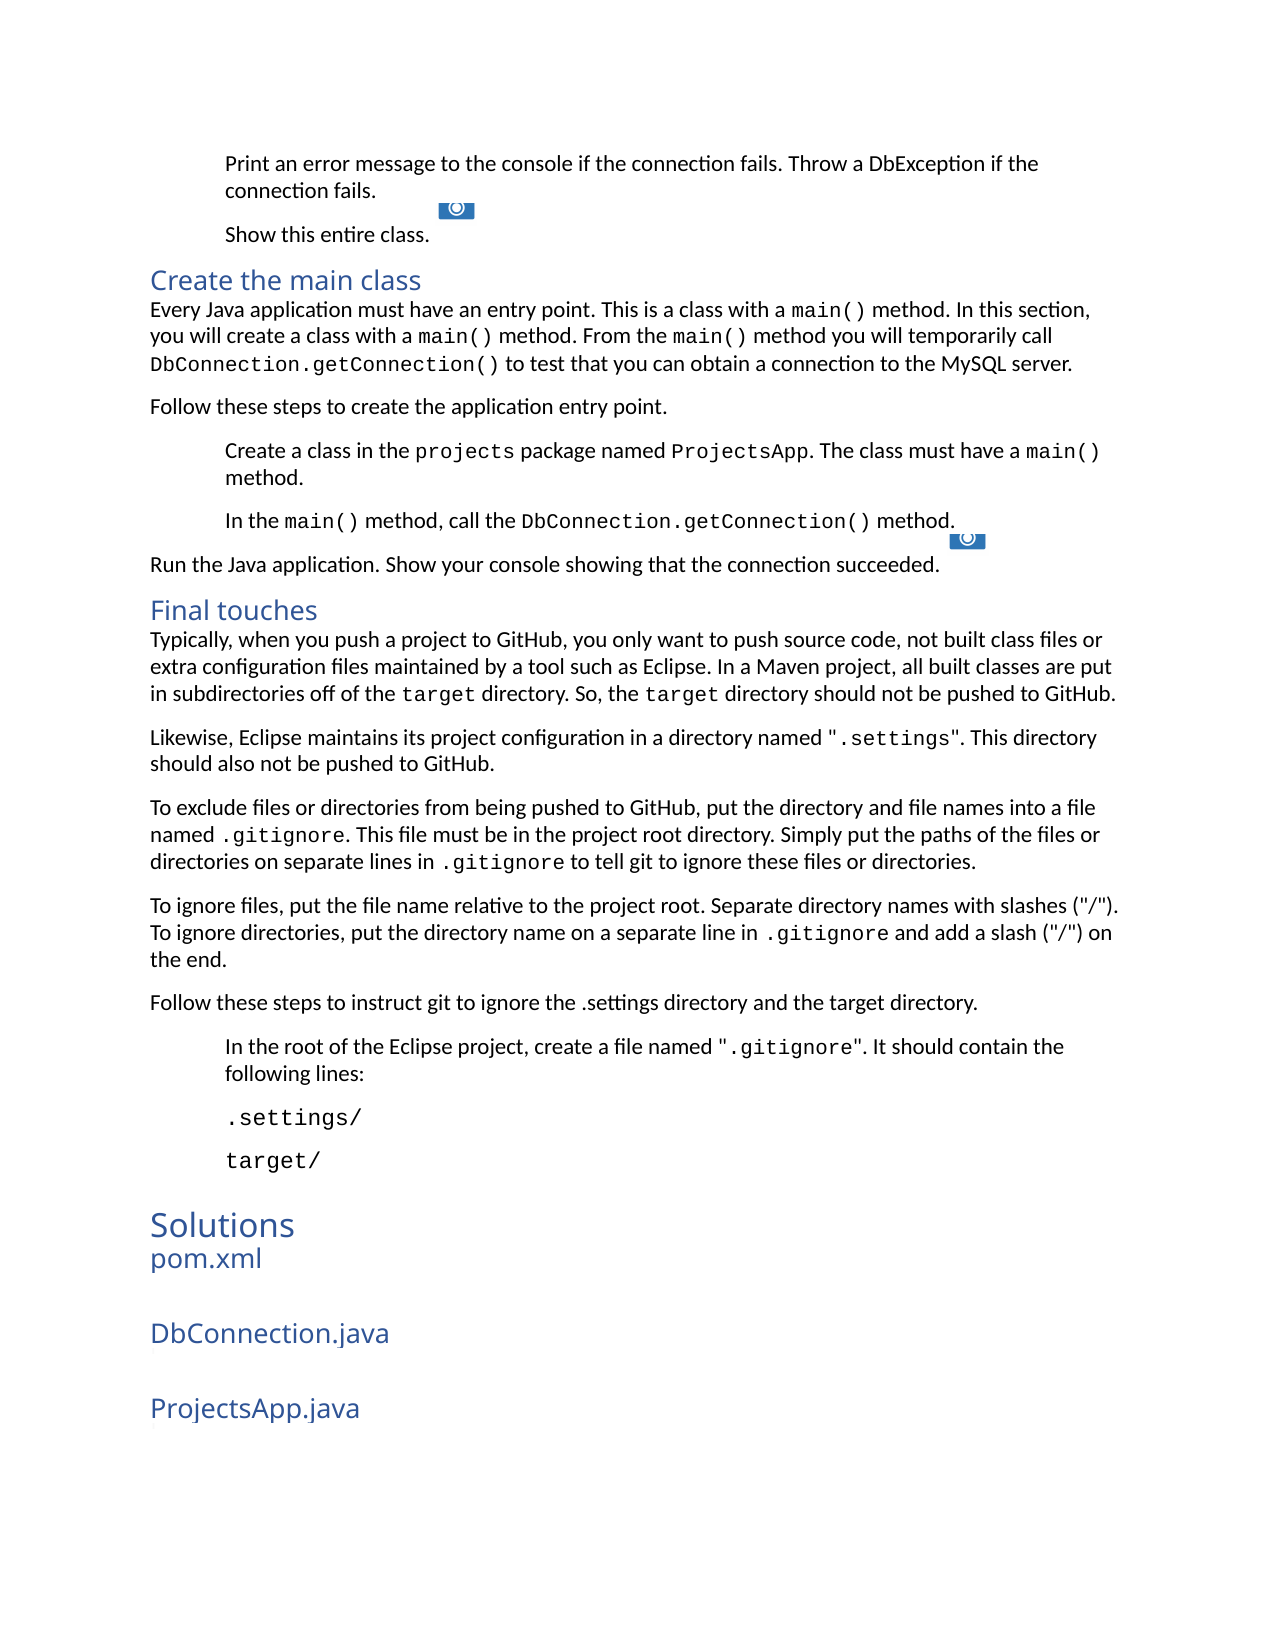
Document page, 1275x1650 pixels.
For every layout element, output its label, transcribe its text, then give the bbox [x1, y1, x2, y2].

text Print an error message to the console if the connection fails. Throw a DbException if the connection fails. [225, 150, 1125, 204]
text Show this entire class. [225, 221, 1125, 248]
text Follow these steps to create the application entry point. [150, 393, 1125, 420]
text ProjectsApp.java [150, 1396, 1125, 1423]
text Typically, when you push a project to GitHub, you only want to push source code, not built class files or extra configuration files maintained by a tool such as Eclipse. In a Maven project, all built classes are put in subdirectories off of the target directory. So, the target directory should not be pushed to GitHub. [150, 626, 1125, 707]
text Follow these steps to instruct git to ignore the .settings directory and the target directory. [150, 989, 1125, 1016]
text target/ [225, 1147, 1125, 1174]
text Create a class in the projects package named ProjectsApp. The class must have a main() method. [225, 437, 1125, 491]
text Create the main class [150, 268, 1125, 295]
text To exclude files or directories from being pushed to GitHub, put the directory and file names into a file named .gitignore. This file must be in the project root directory. Simply put the paths of the files or directories on separate lines in .gitignore to tell git to ignore these files or directories. [150, 794, 1125, 875]
text In the main() method, call the DbConnection.getConnection() method. [225, 507, 1125, 534]
text Likewise, Eclipse maintains its project configuration in a directory named ".settings". This directory should also not be pushed to GitHub. [150, 723, 1125, 777]
text .settings/ [225, 1103, 1125, 1130]
text DbConnection.java [150, 1322, 1125, 1349]
text Final touches [150, 599, 1125, 626]
text Solutions [150, 1216, 1125, 1243]
text In the root of the Eclipse project, create a file named ".gitignore". It should contain the following lines: [225, 1033, 1125, 1087]
text pom.xml [150, 1247, 1125, 1274]
text To ignore files, put the file name relative to the project root. Separate directory names with slashes ("/"). To ignore directories, put the directory name on a separate line in .gitignore and add a slash ("/") on the end. [150, 892, 1125, 972]
text Every Java application must have an entry point. This is a class with a main() method. In this section, you will create a class with a main() method. From the main() method you will temporarily call DbConnection.getConnection() to test that you can obtain a connection to the MySQL server. [150, 295, 1125, 376]
text Run the Java application. Show your console showing that the connection succeeded. [150, 551, 1125, 578]
